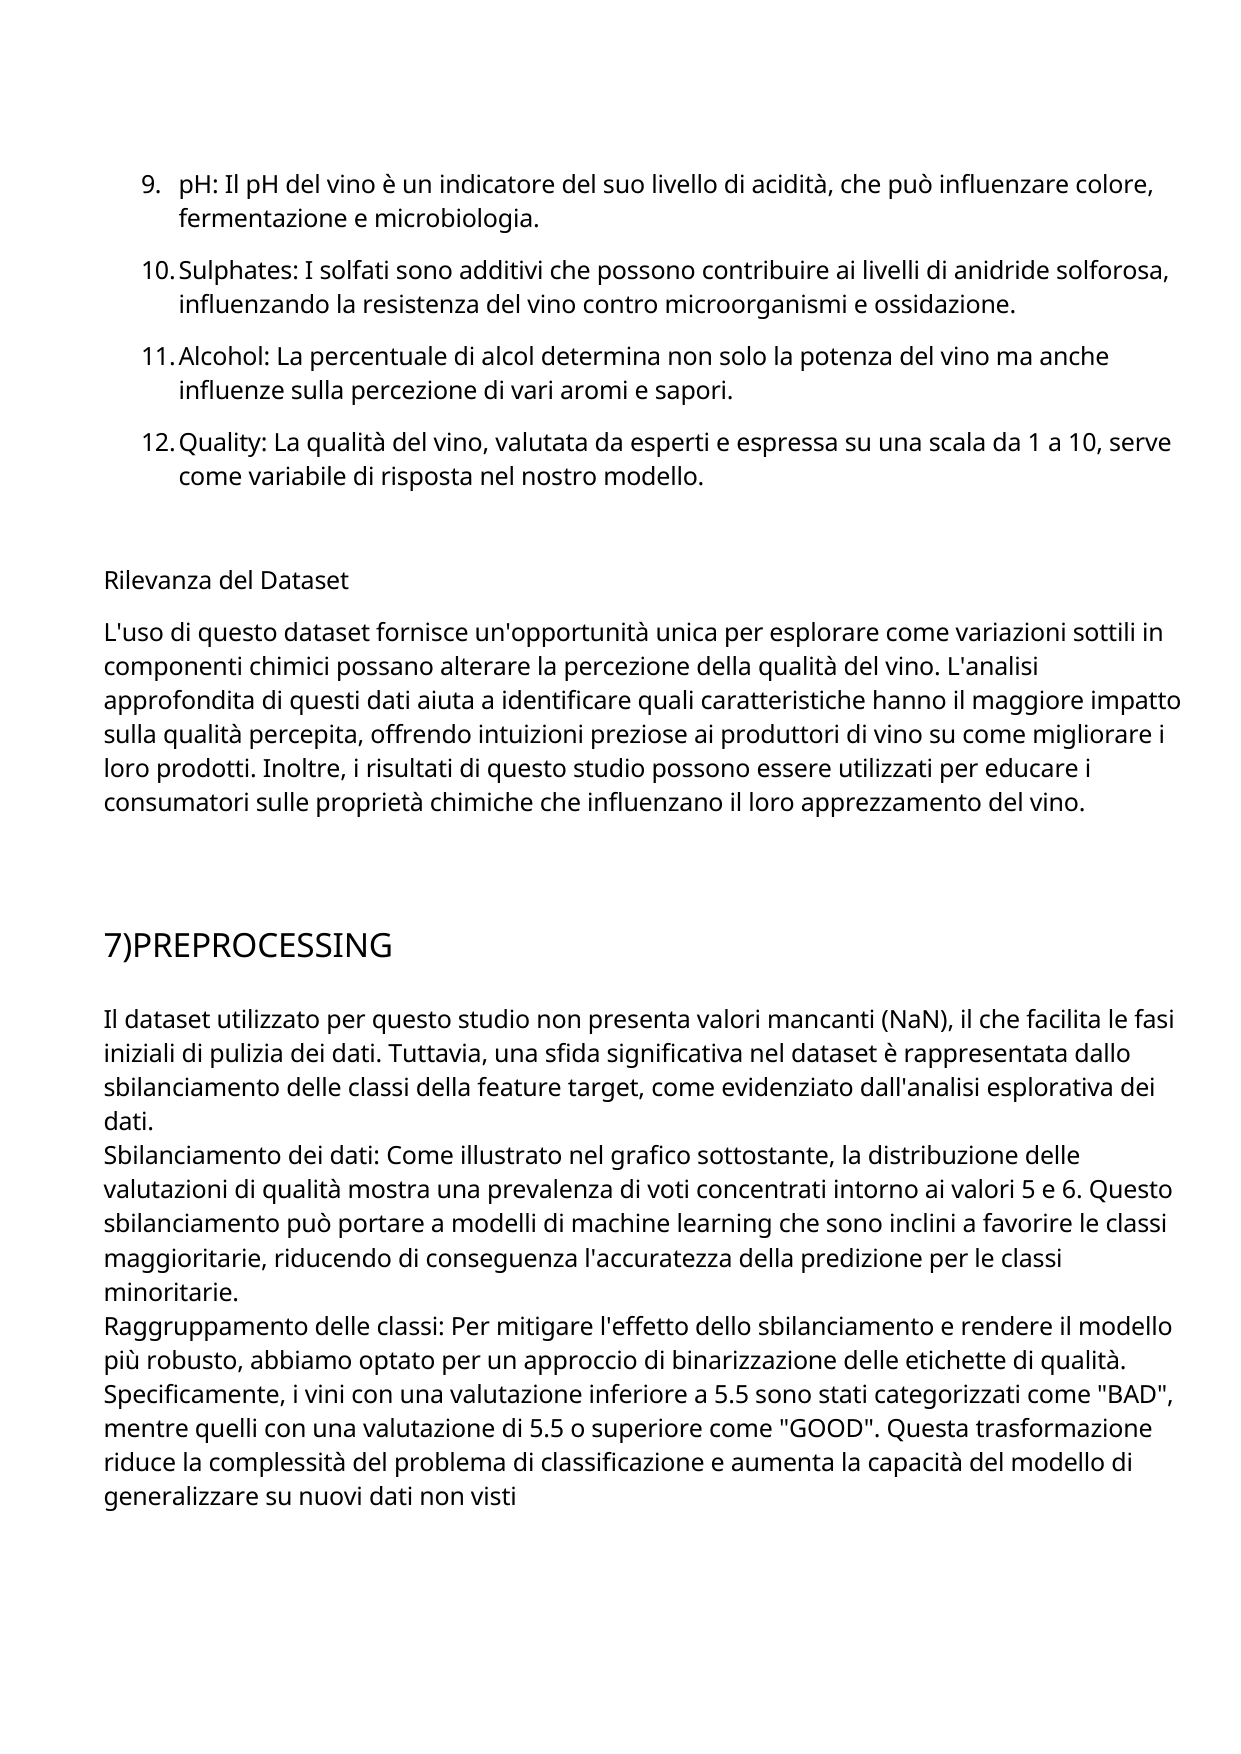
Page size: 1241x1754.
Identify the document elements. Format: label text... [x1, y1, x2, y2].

text Raggruppamento delle classi: Per mitigare l'effetto dello sbilanciamento e rendere il modello più robusto, abbiamo optato per un approccio di binarizzazione delle etichette di qualità. Specificamente, i vini con una valutazione inferiore a 5.5 sono stati categorizzati come "BAD", mentre quelli con una valutazione di 5.5 o superiore come "GOOD". Questa trasformazione riduce la complessità del problema di classificazione e aumenta la capacità del modello di generalizzare su nuovi dati non visti [103, 1308, 1196, 1513]
list Sulphates: I solfati sono additivi che possono contribuire ai livelli di anidride solforosa, influenzando la resistenza del vino contro microorganismi e ossidazione. [141, 253, 1196, 321]
list pH: Il pH del vino è un indicatore del suo livello di acidità, che può influenzare colore, fermentazione e microbiologia. [141, 167, 1196, 235]
text 7)PREPROCESSING [103, 922, 1196, 968]
text Il dataset utilizzato per questo studio non presenta valori mancanti (NaN), il che facilita le fasi iniziali di pulizia dei dati. Tuttavia, una sfida significativa nel dataset è rappresentata dallo sbilanciamento delle classi della feature target, come evidenziato dall'analisi esplorativa dei dati. [103, 1002, 1196, 1138]
list Quality: La qualità del vino, valutata da esperti e espressa su una scala da 1 a 10, serve come variabile di risposta nel nostro modello. [141, 424, 1196, 493]
text L'uso di questo dataset fornisce un'opportunità unica per esplorare come variazioni sottili in componenti chimici possano alterare la percezione della qualità del vino. L'analisi approfondita di questi dati aiuta a identificare quali caratteristiche hanno il maggiore impatto sulla qualità percepita, offrendo intuizioni preziose ai produttori di vino su come migliorare i loro prodotti. Inoltre, i risultati di questo studio possono essere utilizzati per educare i consumatori sulle proprietà chimiche che influenzano il loro apprezzamento del vino. [103, 614, 1196, 818]
text Rilevanza del Dataset [103, 562, 1196, 596]
text Sbilanciamento dei dati: Come illustrato nel grafico sottostante, la distribuzione delle valutazioni di qualità mostra una prevalenza di voti concentrati intorno ai valori 5 e 6. Questo sbilanciamento può portare a modelli di machine learning che sono inclini a favorire le classi maggioritarie, riducendo di conseguenza l'accuratezza della predizione per le classi minoritarie. [103, 1138, 1196, 1308]
list Alcohol: La percentuale di alcol determina non solo la potenza del vino ma anche influenze sulla percezione di vari aromi e sapori. [141, 338, 1196, 407]
